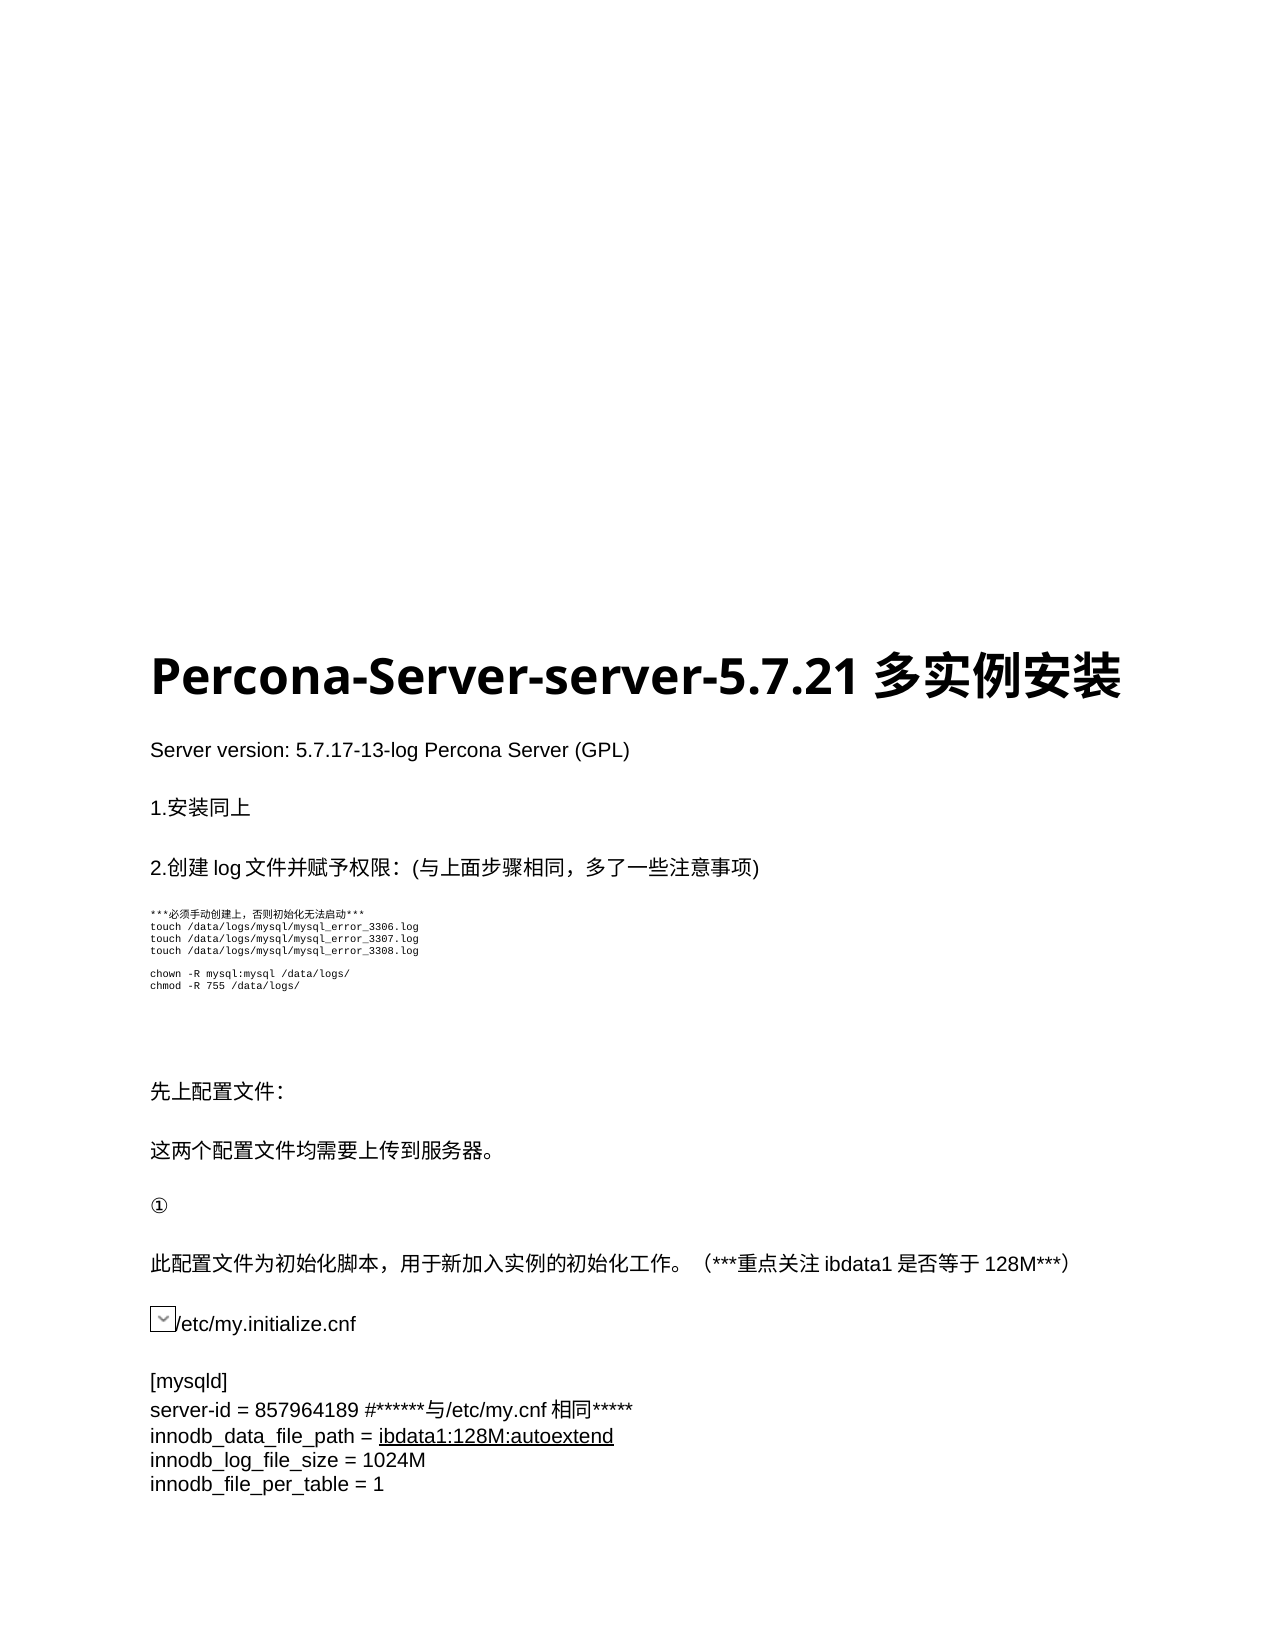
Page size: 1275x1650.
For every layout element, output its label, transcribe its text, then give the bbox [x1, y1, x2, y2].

text ① [150, 1194, 1125, 1218]
text Server version: 5.7.17-13-log Percona Server (GPL) [150, 738, 1125, 762]
text 2.创建log文件并赋予权限：(与上面步骤相同，多了一些注意事项) [150, 851, 1125, 881]
picture [151, 1307, 175, 1331]
subtitle Percona-Server-server-5.7.21多实例安装 [150, 636, 1125, 709]
text 这两个配置文件均需要上传到服务器。 [150, 1134, 1125, 1164]
text /etc/my.initialize.cnf [150, 1306, 1125, 1340]
text 此配置文件为初始化脚本，用于新加入实例的初始化工作。（***重点关注ibdata1是否等于128M***） [150, 1247, 1125, 1277]
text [150, 1369, 1125, 1495]
text 1.安装同上 [150, 791, 1125, 822]
text 先上配置文件： [150, 1075, 1125, 1105]
